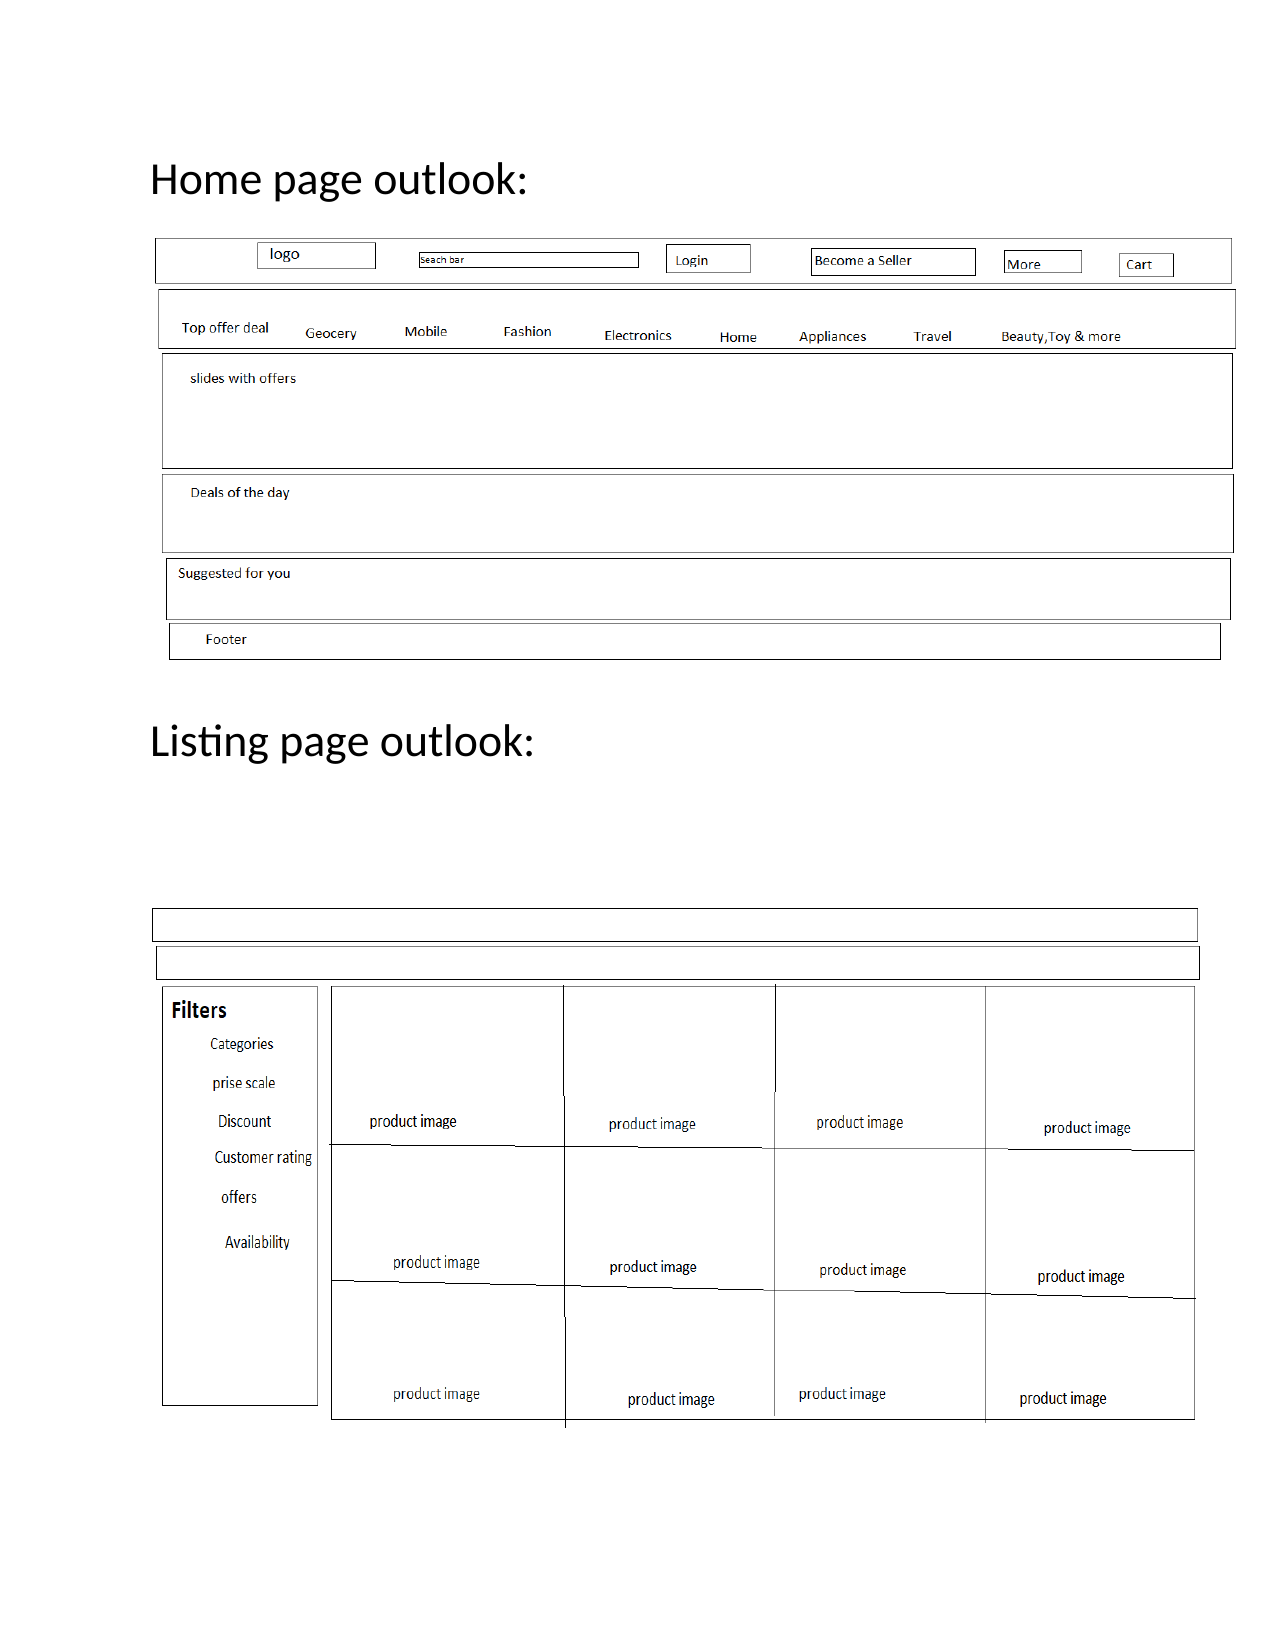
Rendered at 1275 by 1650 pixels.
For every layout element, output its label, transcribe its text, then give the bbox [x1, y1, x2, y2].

picture [150, 906, 1205, 1452]
text Listing page outlook: [150, 712, 1125, 768]
text Home page outlook: [150, 150, 1125, 206]
picture [150, 235, 1239, 687]
